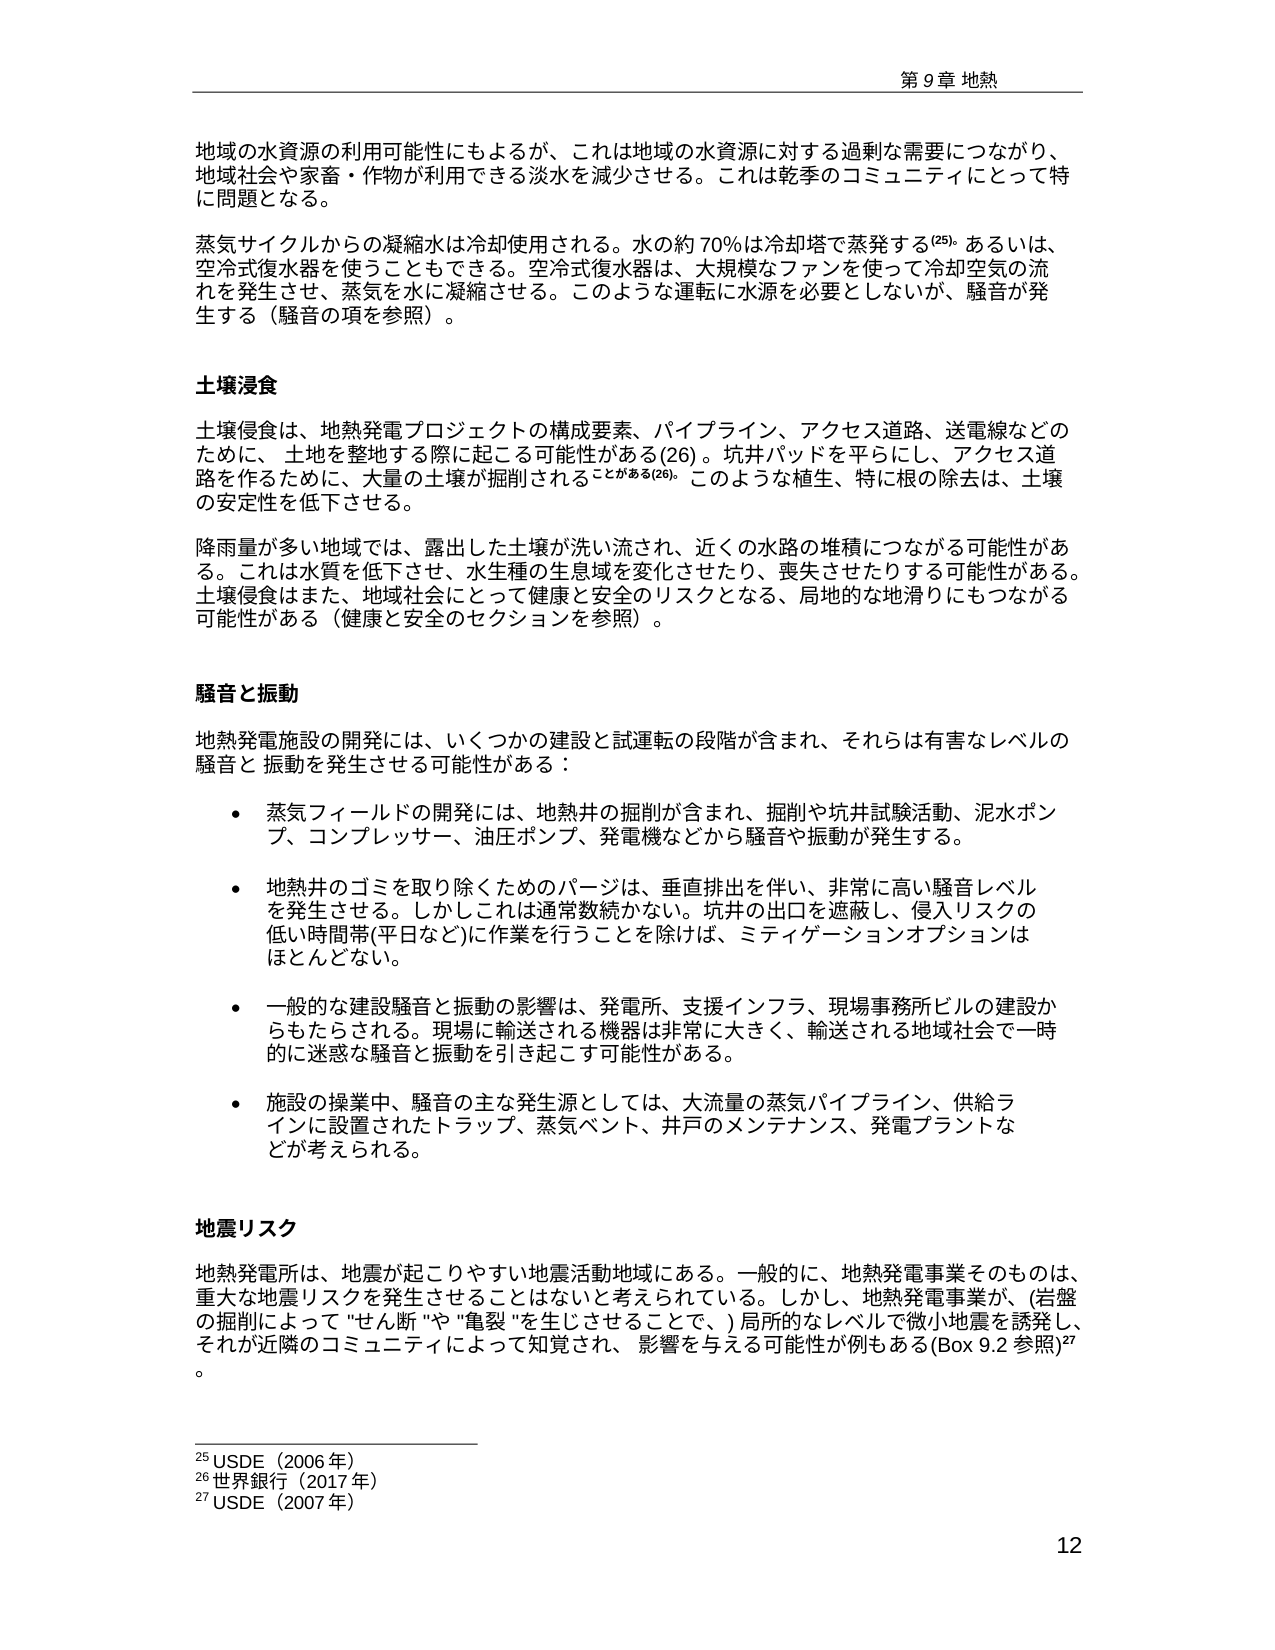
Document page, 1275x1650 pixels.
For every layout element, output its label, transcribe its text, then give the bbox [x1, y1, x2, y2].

text 降雨量が多い地域では、露出した土壌が洗い流され、近くの水路の堆積につながる可能性がある。これは水質を低下させ、水生種の生息域を変化させたり、喪失させたりする可能性がある。土壌侵食はまた、地域社会にとって健康と安全のリスクとなる、局地的な地滑りにもつながる可能性がある（健康と安全のセクションを参照）。 [195, 537, 1078, 631]
text 地熱発電施設の開発には、いくつかの建設と試運転の段階が含まれ、それらは有害なレベルの騒音と 振動を発生させる可能性がある： [195, 728, 1074, 776]
text 地熱発電所は、地震が起こりやすい地震活動地域にある。一般的に、地熱発電事業そのものは、重大な地震リスクを発生させることはないと考えられている。しかし、地熱発電事業が、(岩盤の掘削によって "せん断 "や "亀裂 "を生じさせることで、) 局所的なレベルで微小地震を誘発し、それが近隣のコミュニティによって知覚され、 影響を与える可能性が例もある(Box 9.2 参照)27 。 [195, 1263, 1078, 1381]
subtitle 地震リスク [195, 1216, 1125, 1240]
text 土壌侵食は、地熱発電プロジェクトの構成要素、パイプライン、アクセス道路、送電線などのために、 土地を整地する際に起こる可能性がある(26) 。坑井パッドを平らにし、アクセス道路を作るために、大量の土壌が掘削されることがある(26)。 このような植生、特に根の除去は、土壌の安定性を低下させる。 [195, 420, 1074, 514]
text 蒸気サイクルからの凝縮水は冷却使用される。水の約70％は冷却塔で蒸発する(25)。あるいは、空冷式復水器を使うこともできる。空冷式復水器は、大規模なファンを使って冷却空気の流れを発生させ、蒸気を水に凝縮させる。このような運転に水源を必要としないが、騒音が発生する（騒音の項を参照）。 [195, 234, 1066, 328]
list 施設の操業中、騒音の主な発生源としては、大流量の蒸気パイプライン、供給ラインに設置されたトラップ、蒸気ベント、井戸のメンテナンス、発電プラントなどが考えられる。 [230, 1091, 1034, 1161]
text 地域の水資源の利用可能性にもよるが、これは地域の水資源に対する過剰な需要につながり、地域社会や家畜・作物が利用できる淡水を減少させる。これは乾季のコミュニティにとって特に問題となる。 [195, 141, 1074, 211]
subtitle 騒音と振動 [195, 682, 1125, 706]
subtitle 土壌浸食 [195, 374, 1125, 398]
text 27 USDE（2007年） [195, 1493, 1125, 1513]
list 一般的な建設騒音と振動の影響は、発電所、支援インフラ、現場事務所ビルの建設からもたらされる。現場に輸送される機器は非常に大きく、輸送される地域社会で一時的に迷惑な騒音と振動を引き起こす可能性がある。 [230, 995, 1074, 1065]
text 26 世界銀行（2017年） [195, 1472, 1125, 1493]
list 蒸気フィールドの開発には、地熱井の掘削が含まれ、掘削や坑井試験活動、泥水ポンプ、コンプレッサー、油圧ポンプ、発電機などから騒音や振動が発生する。 [230, 801, 1064, 849]
text 25 USDE（2006年） [195, 1452, 1125, 1472]
list 地熱井のゴミを取り除くためのパージは、垂直排出を伴い、非常に高い騒音レベルを発生させる。しかしこれは通常数続かない。坑井の出口を遮蔽し、侵入リスクの低い時間帯(平日など)に作業を行うことを除けば、ミティゲーションオプションはほとんどない。 [230, 876, 1051, 969]
